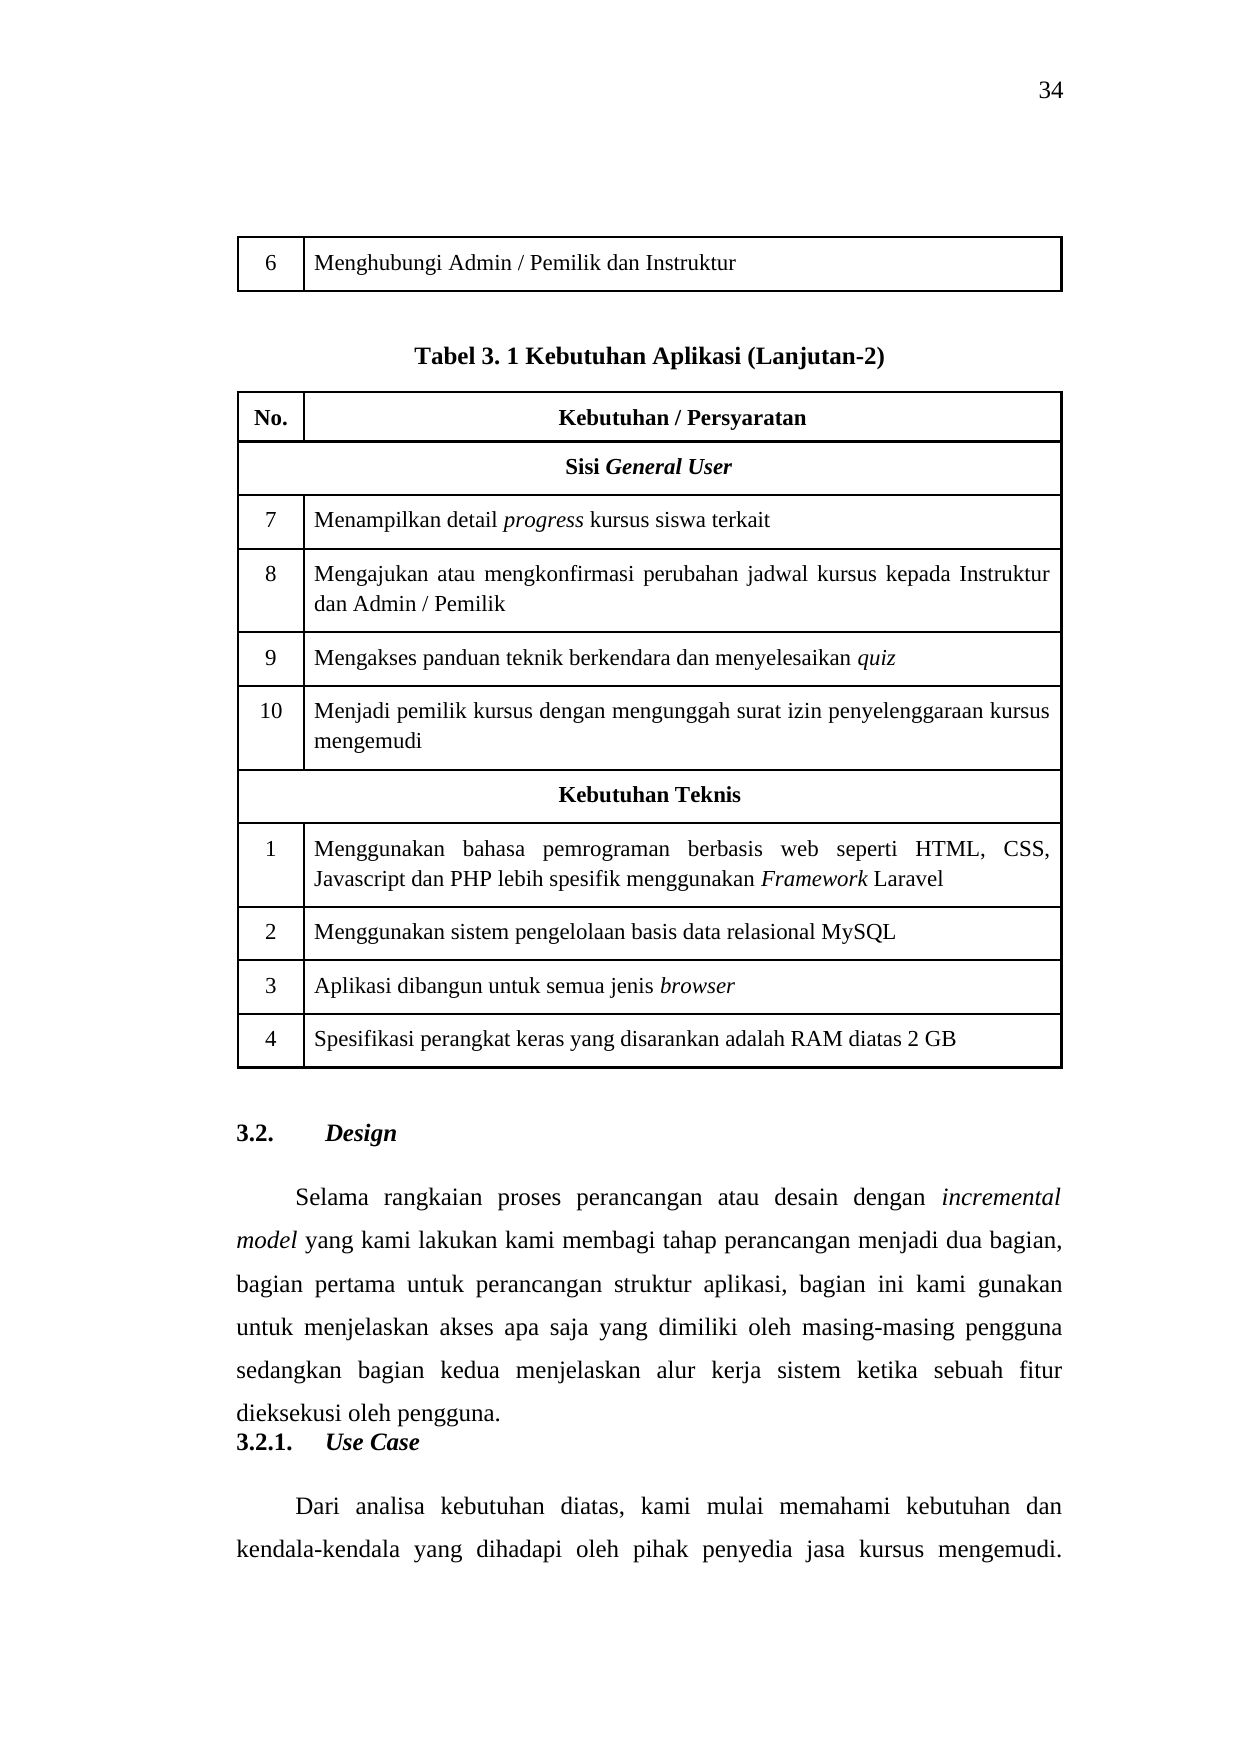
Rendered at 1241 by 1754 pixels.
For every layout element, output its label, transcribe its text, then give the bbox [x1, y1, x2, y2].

subtitle Use Case [236, 1427, 1063, 1456]
table_cell 1 [239, 824, 303, 906]
table_cell 4 [239, 1015, 303, 1066]
table_cell Mengakses panduan teknik berkendara dan menyelesaikan quiz [305, 633, 1060, 685]
table_cell 2 [239, 908, 303, 959]
subtitle Design [236, 1118, 1063, 1147]
table_cell Menjadi pemilik kursus dengan mengunggah surat izin penyelenggaraan kursus mengemudi [305, 687, 1060, 768]
table_cell Sisi General User [239, 443, 1060, 494]
table_cell 9 [239, 633, 303, 685]
table_cell Menampilkan detail progress kursus siswa terkait [305, 496, 1060, 547]
table_cell Aplikasi dibangun untuk semua jenis browser [305, 961, 1060, 1013]
table_header Kebutuhan / Persyaratan [305, 393, 1060, 440]
table_header No. [239, 393, 303, 440]
table_cell 10 [239, 687, 303, 768]
table_cell 6 [239, 238, 303, 290]
table_cell 8 [239, 550, 303, 631]
table_cell Menggunakan bahasa pemrograman berbasis web seperti HTML, CSS, Javascript dan PHP lebih spesifik menggunakan Framework Laravel [305, 824, 1060, 906]
table_cell Menggunakan sistem pengelolaan basis data relasional MySQL [305, 908, 1060, 959]
table_cell Menghubungi Admin / Pemilik dan Instruktur [305, 238, 1060, 290]
table_cell Mengajukan atau mengkonfirmasi perubahan jadwal kursus kepada Instruktur dan Admin / Pemilik [305, 550, 1060, 631]
table_cell Spesifikasi perangkat keras yang disarankan adalah RAM diatas 2 GB [305, 1015, 1060, 1066]
table_cell 3 [239, 961, 303, 1013]
text Selama rangkaian proses perancangan atau desain dengan incremental model yang kami lakukan kami membagi tahap perancangan menjadi dua bagian, bagian pertama untuk perancangan struktur aplikasi, bagian ini kami gunakan untuk menjelaskan akses apa saja yang dimiliki oleh masing-masing pengguna sedangkan bagian kedua menjelaskan alur kerja sistem ketika sebuah fitur dieksekusi oleh pengguna. [236, 1182, 1063, 1427]
text Tabel 3. 1 Kebutuhan Aplikasi (Lanjutan-2) [236, 341, 1063, 370]
table_cell 7 [239, 496, 303, 547]
table_cell Kebutuhan Teknis [239, 771, 1060, 822]
